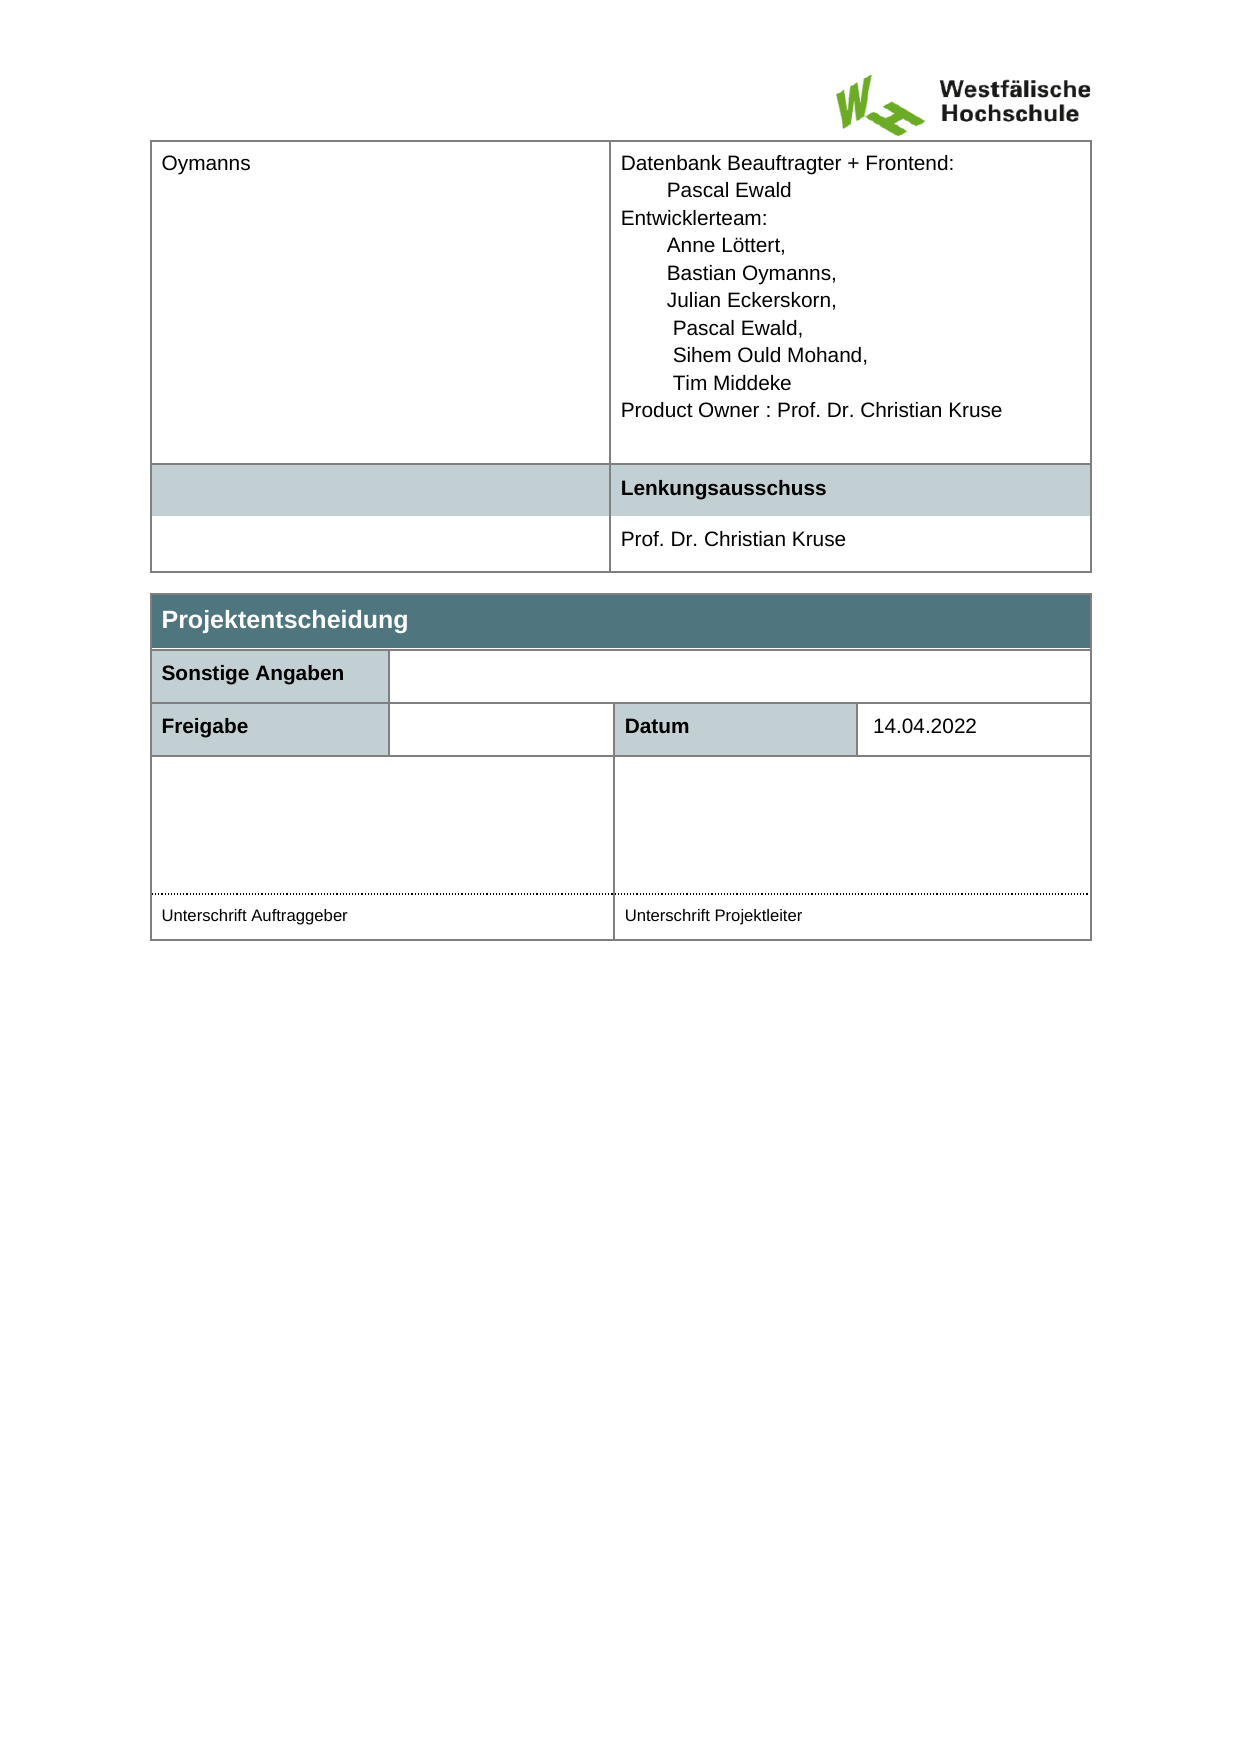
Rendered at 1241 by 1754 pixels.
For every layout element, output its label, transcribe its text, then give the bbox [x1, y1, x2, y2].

table_cell Julian Eckerskorn, Pascal Ewald, Anne Löttert, Tim Middeke, Sihem Ould Mohand, Bastian Oymanns [152, 142, 609, 463]
table_cell [390, 651, 1090, 702]
table_cell Datum [615, 704, 856, 755]
table_header Projektentscheidung [152, 595, 1090, 648]
table_cell 14.04.2022 [858, 704, 1090, 755]
table_cell [152, 516, 609, 571]
picture [836, 75, 1091, 136]
table_cell [615, 757, 1090, 893]
table_cell [152, 465, 609, 516]
table_cell Lenkungsausschuss [611, 465, 1090, 516]
table_cell Freigabe [152, 704, 388, 755]
table_cell Unterschrift Auftraggeber [152, 893, 613, 939]
table_cell Sonstige Angaben [152, 651, 388, 702]
table_cell [390, 704, 613, 755]
table_cell [152, 757, 613, 893]
table_cell Unterschrift Projektleiter [615, 893, 1090, 939]
table_cell Prof. Dr. Christian Kruse [611, 516, 1090, 571]
